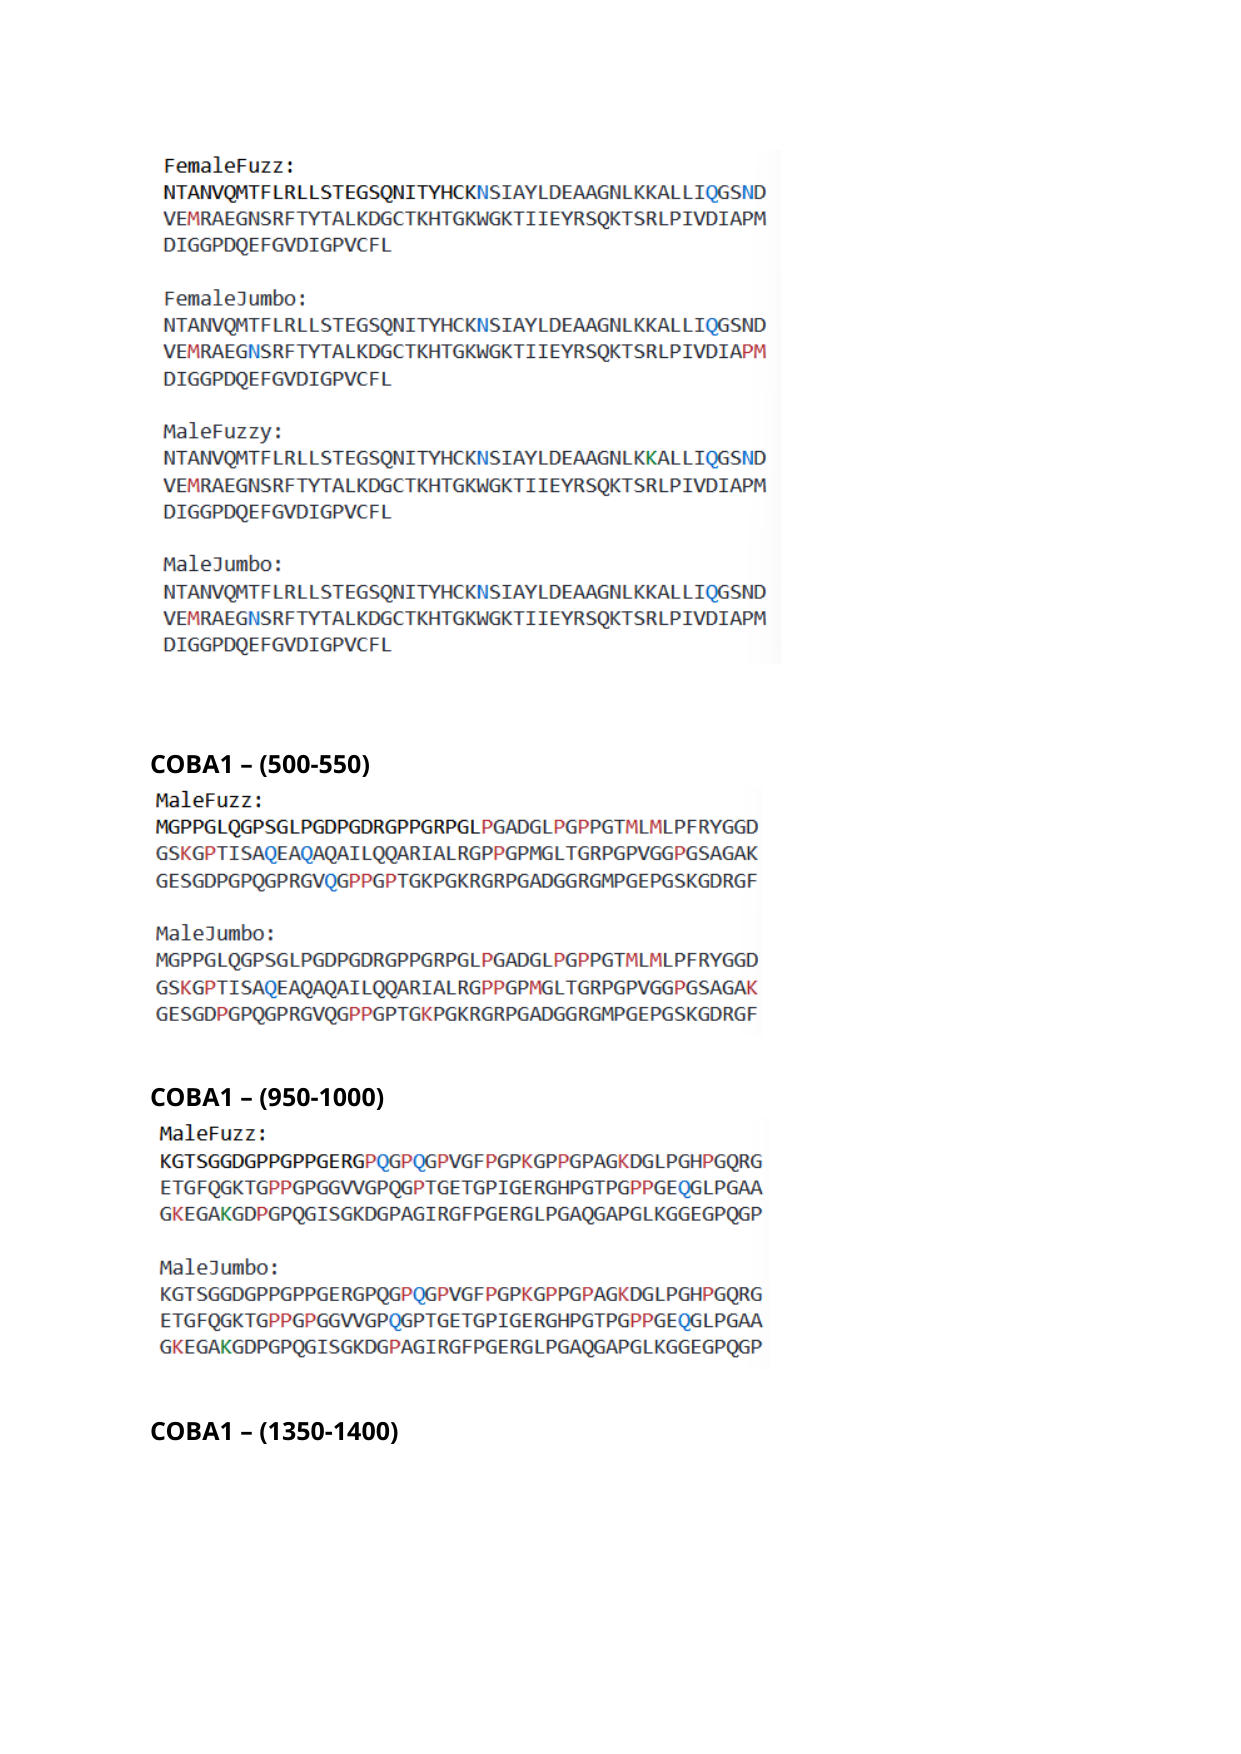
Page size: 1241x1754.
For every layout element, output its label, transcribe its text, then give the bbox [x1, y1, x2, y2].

text COBA1 – (1350-1400) [150, 1414, 1090, 1448]
picture [150, 786, 763, 1036]
picture [150, 150, 782, 664]
text COBA1 – (950-1000) [150, 1079, 1090, 1113]
text COBA1 – (500-550) [150, 747, 1090, 781]
picture [150, 1118, 771, 1370]
